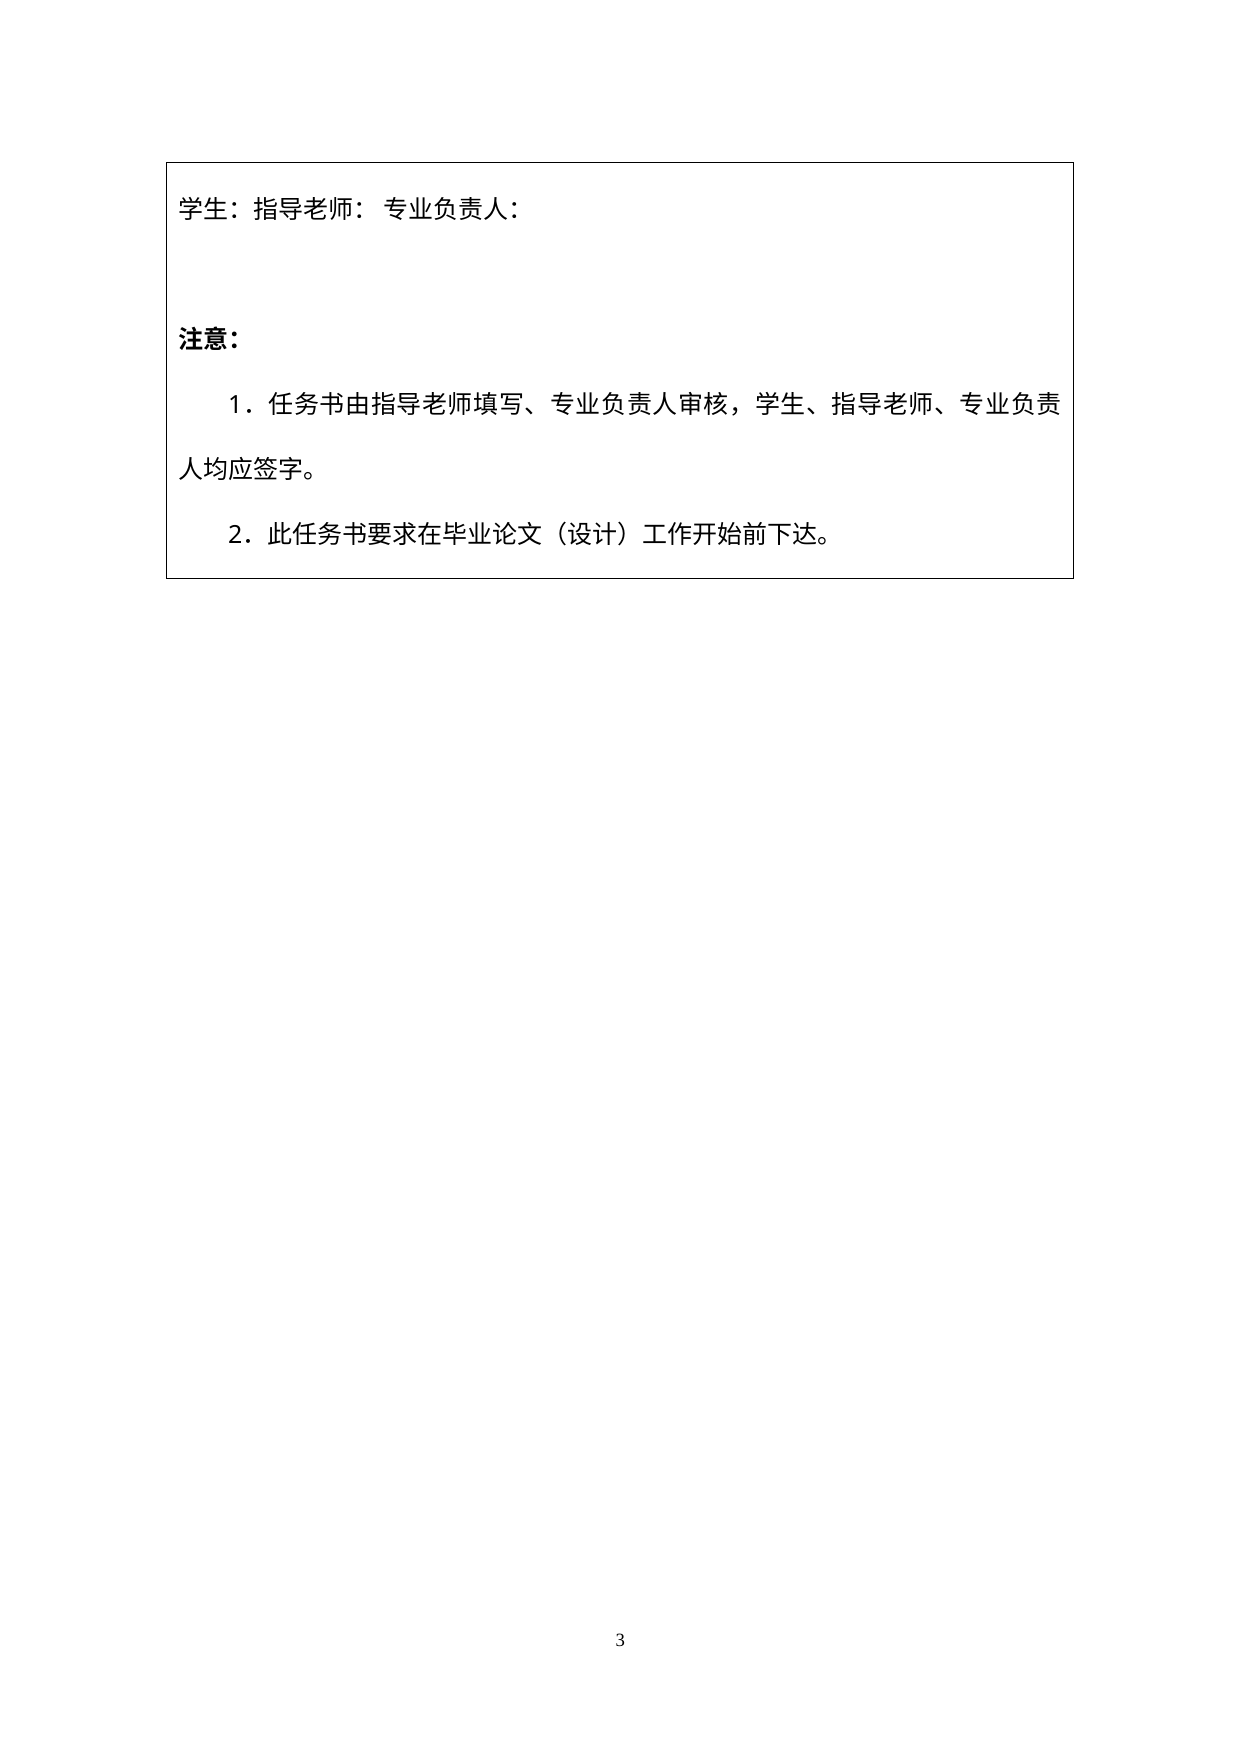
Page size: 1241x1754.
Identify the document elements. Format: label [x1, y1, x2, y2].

table_header [167, 163, 1073, 578]
